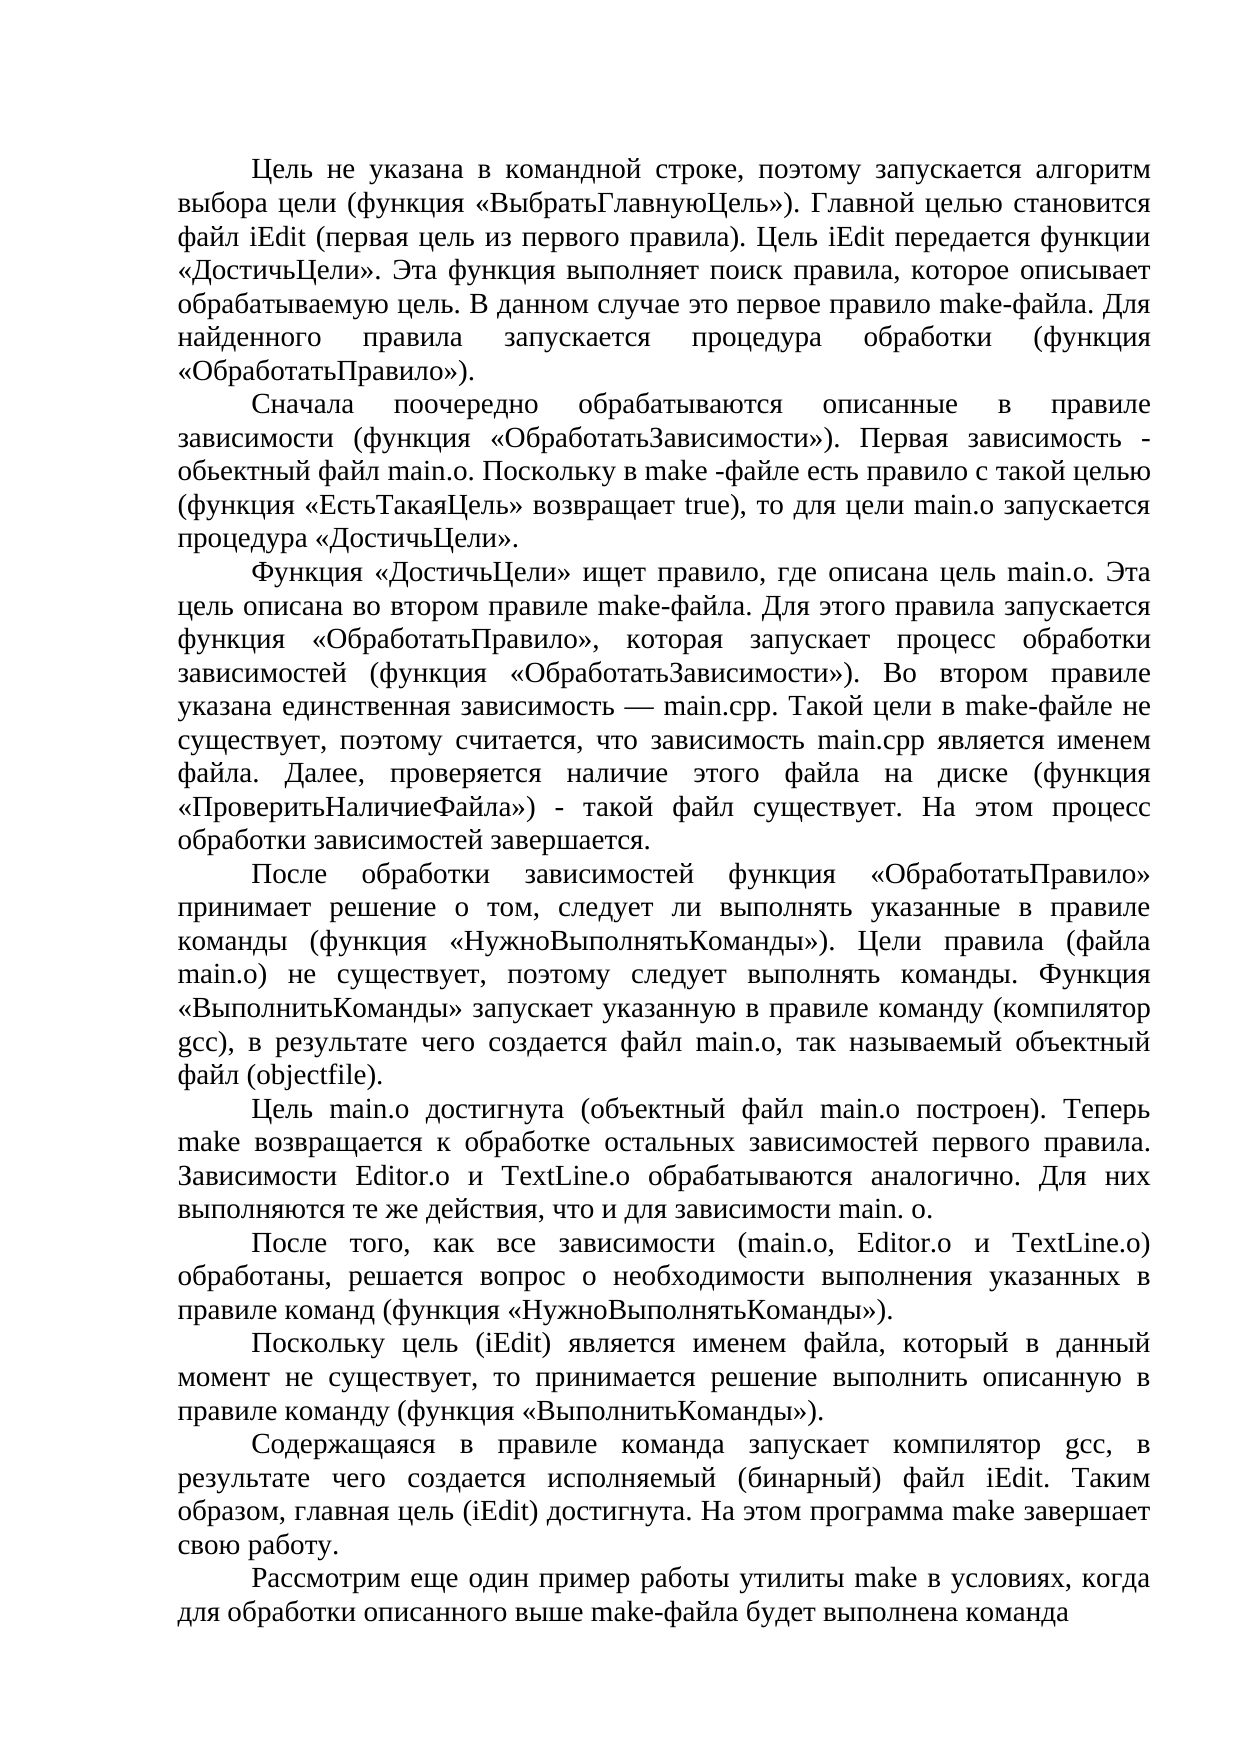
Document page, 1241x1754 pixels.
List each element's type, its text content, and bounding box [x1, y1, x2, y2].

text Цель не указана в командной строке, поэтому запускается алгоритм выбора цели (функция «ВыбратьГлавнуюЦель»). Главной целью становится файл iEdit (первая цель из первого правила). Цель iEdit передается функции «ДостичьЦели». Эта функция выполняет поиск правила, которое описывает обрабатываемую цель. В данном случае это первое правило make-файла. Для найденного правила запускается процедура обработки (функция «ОбработатьПравило»). [177, 152, 1152, 386]
text Функция «ДостичьЦели» ищет правило, где описана цель main.o. Эта цель описана во втором правиле make-файла. Для этого правила запускается функция «ОбработатьПравило», которая запускает процесс обработки зависимостей (функция «ОбработатьЗависимости»). Во втором правиле указана единственная зависимость — main.cpp. Такой цели в make-файле не существует, поэтому считается, что зависимость main.cpp является именем файла. Далее, проверяется наличие этого файла на диске (функция «ПроверитьНаличиеФайла») - такой файл существует. На этом процесс обработки зависимостей завершается. [177, 554, 1152, 856]
text После того, как все зависимости (main.o, Editor.o и TextLine.o) обработаны, решается вопрос о необходимости выполнения указанных в правиле команд (функция «НужноВыполнятьКоманды»). [177, 1225, 1152, 1326]
text После обработки зависимостей функция «ОбработатьПравило» принимает решение о том, следует ли выполнять указанные в правиле команды (функция «НужноВыполнятьКоманды»). Цели правила (файла main.o) не существует, поэтому следует выполнять команды. Функция «ВыполнитьКоманды» запускает указанную в правиле команду (компилятор gcc), в результате чего создается файл main.o, так называемый объектный файл (objectfile). [177, 856, 1152, 1091]
text Поскольку цель (iEdit) является именем файла, который в данный момент не существует, то принимается решение выполнить описанную в правиле команду (функция «ВыполнитьКоманды»). [177, 1326, 1152, 1426]
text Рассмотрим еще один пример работы утилиты make в условиях, когда для обработки описанного выше make-файла будет выполнена команда [177, 1560, 1152, 1627]
text Содержащаяся в правиле команда запускает компилятор gcc, в результате чего создается исполняемый (бинарный) файл iEdit. Таким образом, главная цель (iEdit) достигнута. На этом программа make завершает свою работу. [177, 1426, 1152, 1560]
text Цель main.o достигнута (объектный файл main.o построен). Теперь make возвращается к обработке остальных зависимостей первого правила. Зависимости Editor.o и TextLine.o обрабатываются аналогично. Для них выполняются те же действия, что и для зависимости main. о. [177, 1091, 1152, 1225]
text Сначала поочередно обрабатываются описанные в правиле зависимости (функция «ОбработатьЗависимости»). Первая зависимость - обьектный файл main.o. Поскольку в make -файле есть правило с такой целью (функция «ЕстьТакаяЦель» возвращает true), то для цели main.o запускается процедура «ДостичьЦели». [177, 386, 1152, 554]
